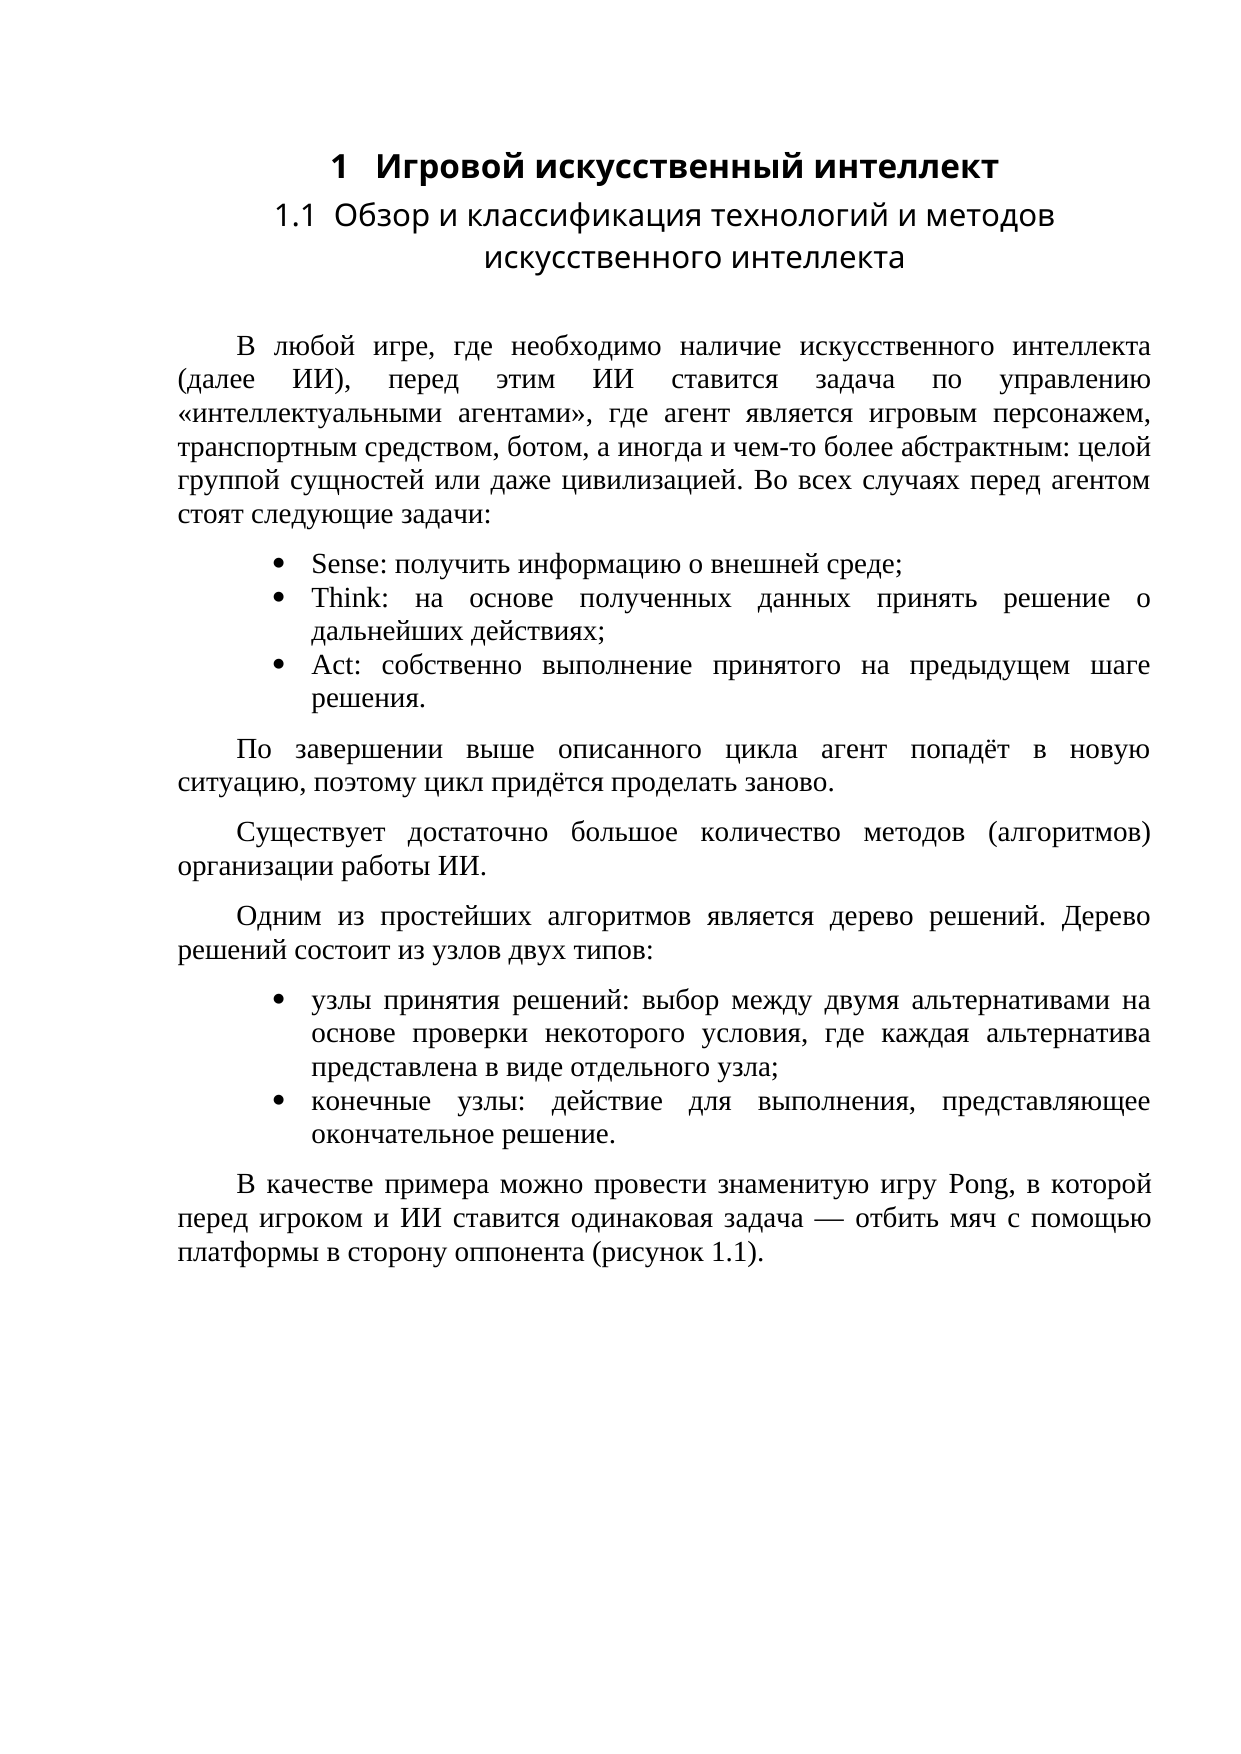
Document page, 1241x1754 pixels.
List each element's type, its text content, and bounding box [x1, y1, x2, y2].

text В любой игре, где необходимо наличие искусственного интеллекта (далее ИИ), перед этим ИИ ставится задача по управлению «интеллектуальными агентами», где агент является игровым персонажем, транспортным средством, ботом, а иногда и чем-то более абстрактным: целой группой сущностей или даже цивилизацией. Во всех случаях перед агентом стоят следующие задачи: [177, 328, 1152, 529]
subtitle Обзор и классификация технологий и методов искусственного интеллекта [177, 193, 1152, 278]
list конечные узлы: действие для выполнения, представляющее окончательное решение. [274, 1083, 1152, 1150]
text По завершении выше описанного цикла агент попадёт в новую ситуацию, поэтому цикл придётся проделать заново. [177, 731, 1152, 798]
list узлы принятия решений: выбор между двумя альтернативами на основе проверки некоторого условия, где каждая альтернатива представлена в виде отдельного узла; [274, 982, 1152, 1083]
subtitle Игровой искусственный интеллект [177, 143, 1152, 188]
text Одним из простейших алгоритмов является дерево решений. Дерево решений состоит из узлов двух типов: [177, 898, 1152, 965]
text Существует достаточно большое количество методов (алгоритмов) организации работы ИИ. [177, 814, 1152, 882]
list Act: собственно выполнение принятого на предыдущем шаге решения. [274, 647, 1152, 714]
list Sense: получить информацию о внешней среде; [274, 546, 1152, 580]
list Think: на основе полученных данных принять решение о дальнейших действиях; [274, 580, 1152, 647]
text В качестве примера можно провести знаменитую игру Pong, в которой перед игроком и ИИ ставится одинаковая задача — отбить мяч с помощью платформы в сторону оппонента (рисунок 1.1). [177, 1167, 1152, 1267]
